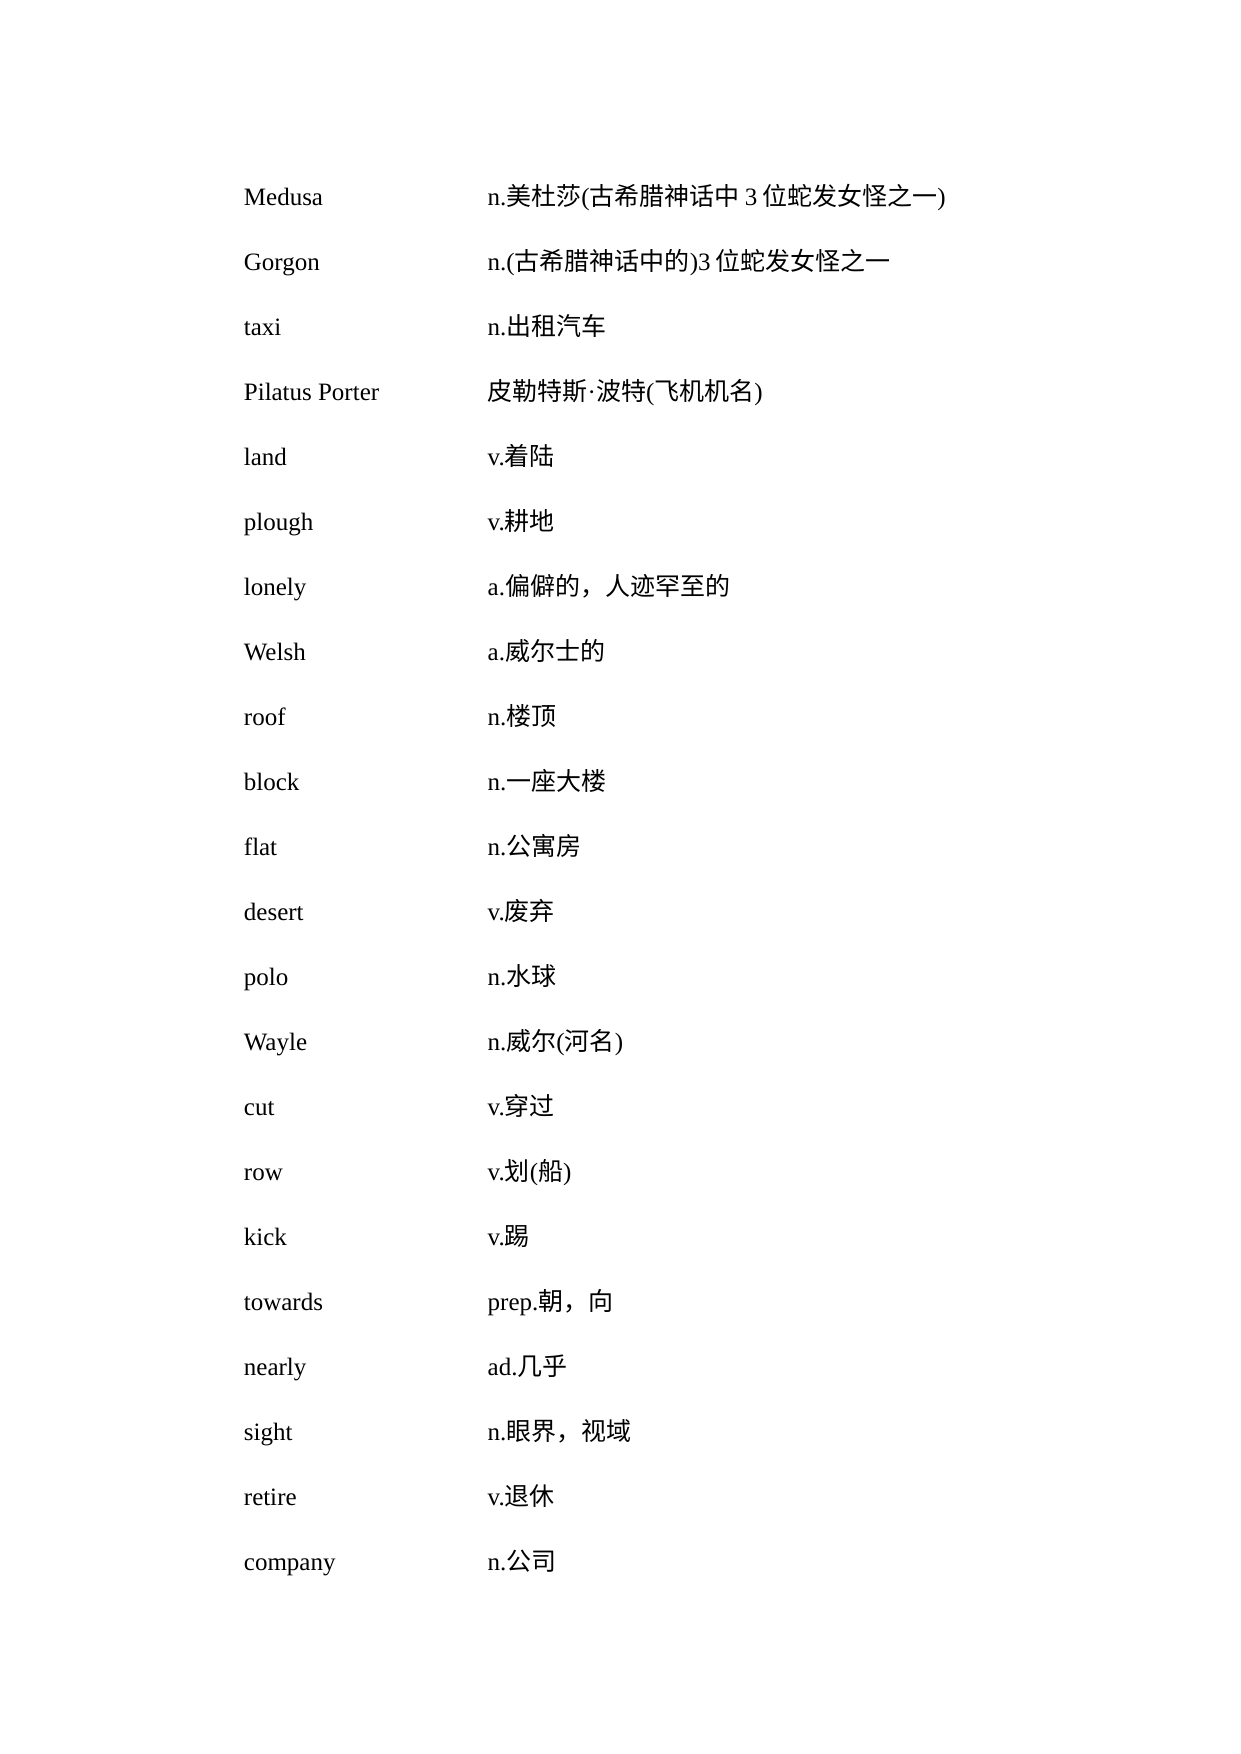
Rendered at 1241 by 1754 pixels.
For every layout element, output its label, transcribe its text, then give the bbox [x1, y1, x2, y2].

list nearly ad.几乎 [244, 1332, 1053, 1397]
list lonely a.偏僻的，人迹罕至的 [244, 552, 1053, 617]
list Pilatus Porter 皮勒特斯·波特(飞机机名) [244, 357, 1053, 422]
list roof n.楼顶 [244, 682, 1053, 747]
list taxi n.出租汽车 [244, 292, 1053, 357]
list polo n.水球 [244, 942, 1053, 1007]
list retire v.退休 [244, 1462, 1053, 1527]
list Medusa n.美杜莎(古希腊神话中3位蛇发女怪之一) [244, 162, 1053, 227]
list block n.一座大楼 [244, 747, 1053, 812]
list Welsh a.威尔士的 [244, 617, 1053, 682]
list Wayle n.威尔(河名) [244, 1007, 1053, 1072]
list towards prep.朝，向 [244, 1267, 1053, 1332]
list plough v.耕地 [244, 487, 1053, 552]
list Gorgon n.(古希腊神话中的)3位蛇发女怪之一 [244, 227, 1053, 292]
list flat n.公寓房 [244, 812, 1053, 877]
list desert v.废弃 [244, 877, 1053, 942]
list cut v.穿过 [244, 1072, 1053, 1137]
list land v.着陆 [244, 422, 1053, 487]
list row v.划(船) [244, 1137, 1053, 1202]
list sight n.眼界，视域 [244, 1397, 1053, 1462]
list kick v.踢 [244, 1202, 1053, 1267]
list company n.公司 [244, 1527, 1053, 1592]
